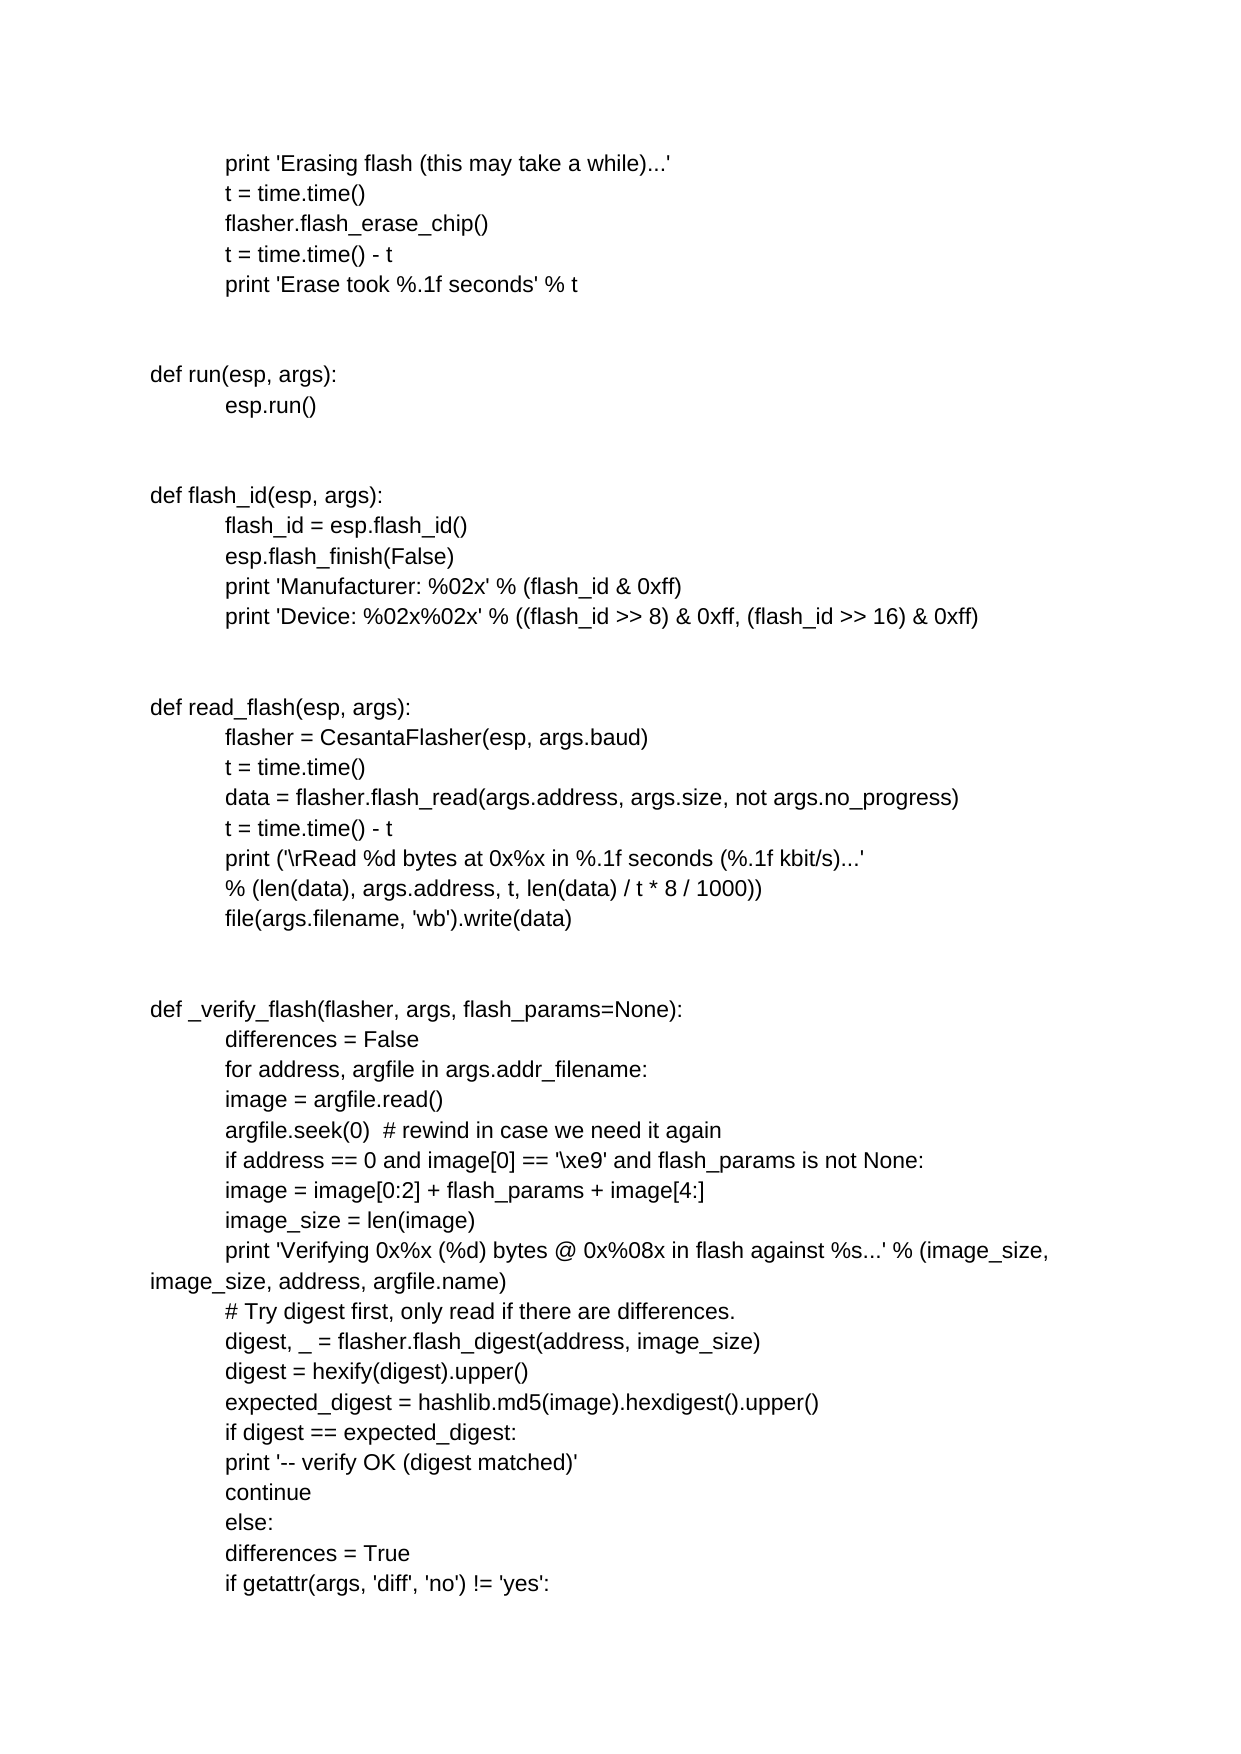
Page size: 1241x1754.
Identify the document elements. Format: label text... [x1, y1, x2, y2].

text def run(esp, args): [150, 361, 1090, 388]
text print '-- verify OK (digest matched)' [150, 1449, 1090, 1475]
text t = time.time() - t [150, 241, 1090, 267]
text flasher = CesantaFlasher(esp, args.baud) [150, 724, 1090, 750]
text print 'Manufacturer: %02x' % (flash_id & 0xff) [150, 573, 1090, 599]
text print ('\rRead %d bytes at 0x%x in %.1f seconds (%.1f kbit/s)...' [150, 845, 1090, 871]
text flash_id = esp.flash_id() [150, 512, 1090, 539]
text digest, _ = flasher.flash_digest(address, image_size) [150, 1328, 1090, 1354]
text data = flasher.flash_read(args.address, args.size, not args.no_progress) [150, 784, 1090, 811]
text continue [150, 1479, 1090, 1506]
text t = time.time() - t [150, 814, 1090, 841]
text differences = False [150, 1026, 1090, 1052]
text file(args.filename, 'wb').write(data) [150, 905, 1090, 932]
text digest = hexify(digest).upper() [150, 1358, 1090, 1385]
text if digest == expected_digest: [150, 1419, 1090, 1445]
text expected_digest = hashlib.md5(image).hexdigest().upper() [150, 1388, 1090, 1415]
text image_size = len(image) [150, 1207, 1090, 1234]
text esp.flash_finish(False) [150, 543, 1090, 569]
text def flash_id(esp, args): [150, 482, 1090, 509]
text print 'Erase took %.1f seconds' % t [150, 271, 1090, 297]
text flasher.flash_erase_chip() [150, 210, 1090, 237]
text for address, argfile in args.addr_filename: [150, 1056, 1090, 1083]
text if address == 0 and image[0] == '\xe9' and flash_params is not None: [150, 1147, 1090, 1173]
text differences = True [150, 1539, 1090, 1566]
text t = time.time() [150, 180, 1090, 207]
text image = image[0:2] + flash_params + image[4:] [150, 1177, 1090, 1203]
text print 'Erasing flash (this may take a while)...' [150, 150, 1090, 176]
text % (len(data), args.address, t, len(data) / t * 8 / 1000)) [150, 875, 1090, 901]
text argfile.seek(0) # rewind in case we need it again [150, 1117, 1090, 1143]
text def _verify_flash(flasher, args, flash_params=None): [150, 996, 1090, 1022]
text t = time.time() [150, 754, 1090, 781]
text image = argfile.read() [150, 1086, 1090, 1113]
text if getattr(args, 'diff', 'no') != 'yes': [150, 1570, 1090, 1596]
text print 'Device: %02x%02x' % ((flash_id >> 8) & 0xff, (flash_id >> 16) & 0xff) [150, 603, 1090, 629]
text esp.run() [150, 392, 1090, 418]
text # Try digest first, only read if there are differences. [150, 1298, 1090, 1324]
text else: [150, 1509, 1090, 1536]
text print 'Verifying 0x%x (%d) bytes @ 0x%08x in flash against %s...' % (image_size, image_size, address, argfile.name) [150, 1237, 1090, 1294]
text def read_flash(esp, args): [150, 694, 1090, 720]
